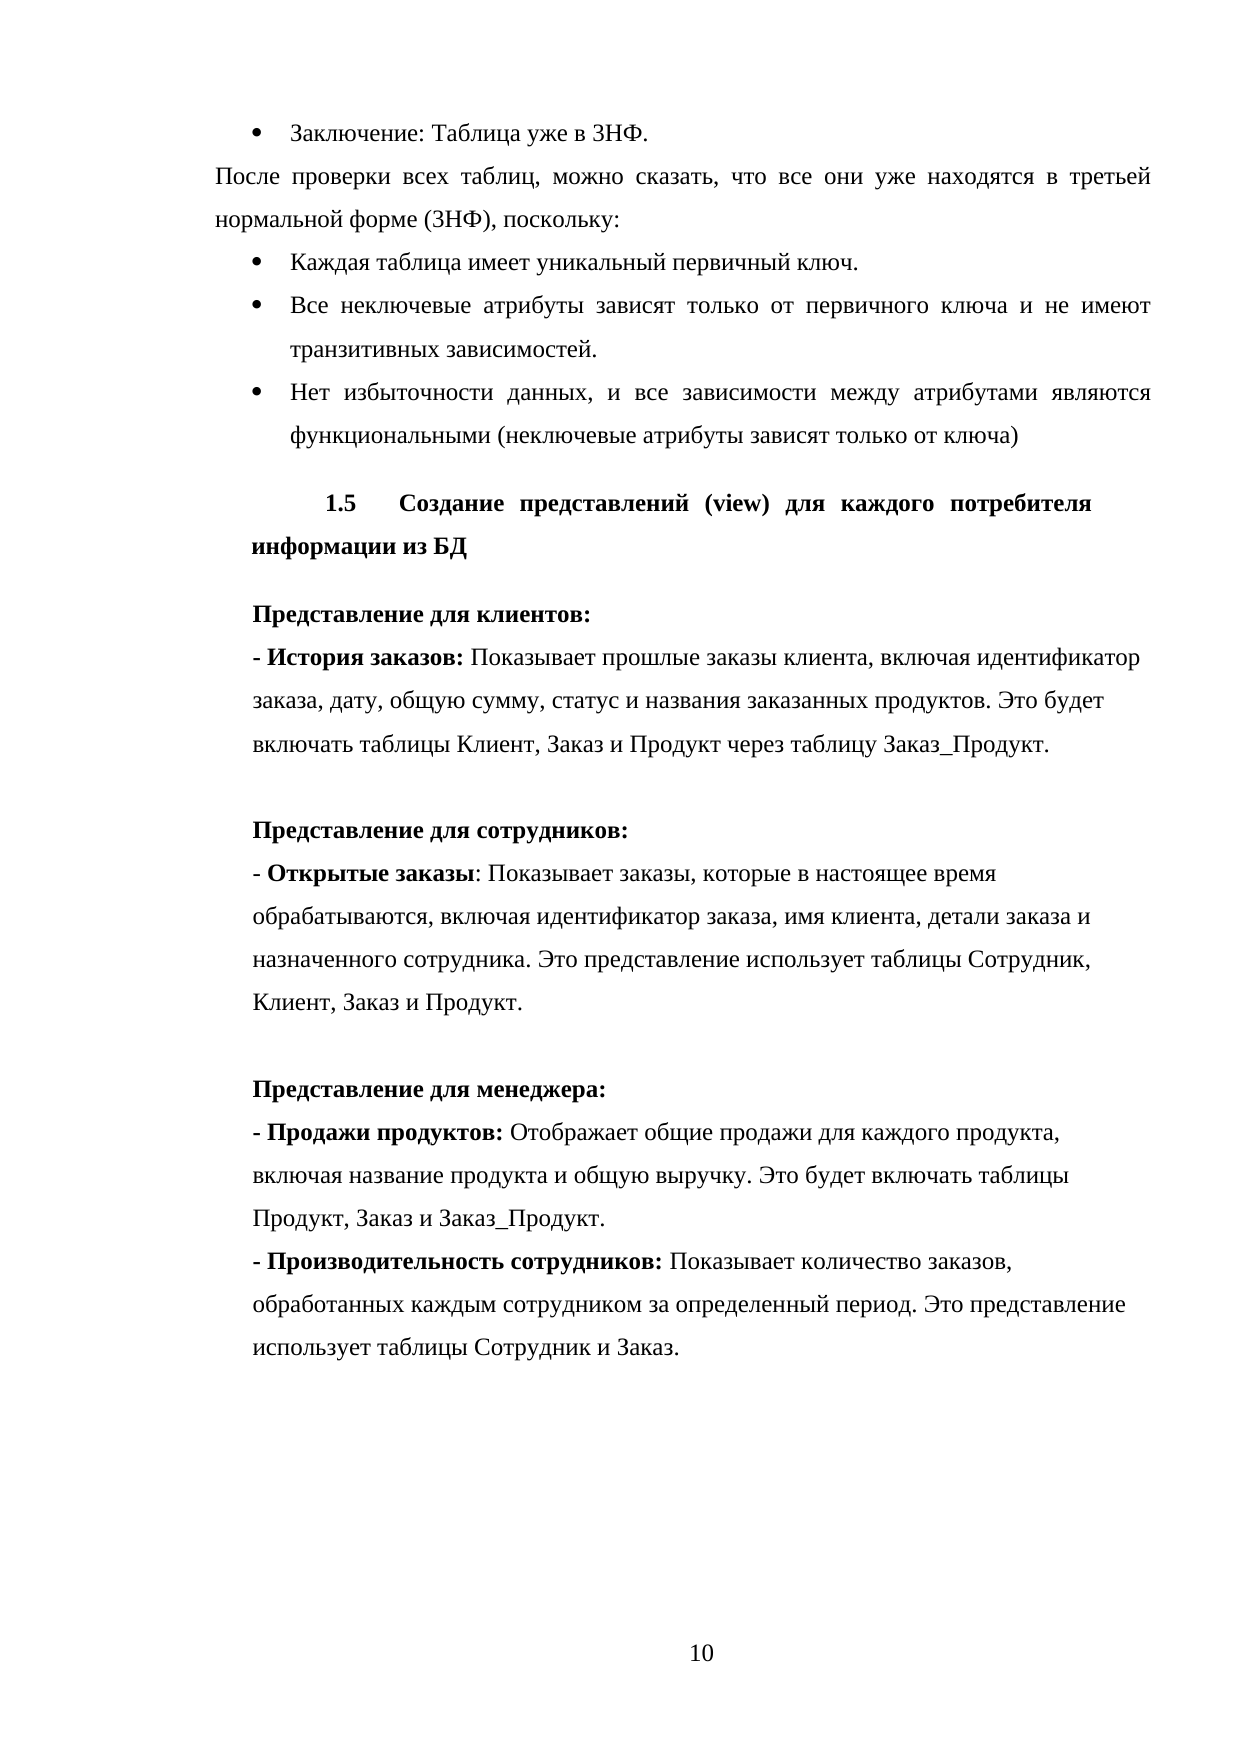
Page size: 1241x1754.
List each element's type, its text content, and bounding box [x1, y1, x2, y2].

text После проверки всех таблиц, можно сказать, что все они уже находятся в третьей нормальной форме (3НФ), поскольку: [215, 161, 1152, 233]
list Заключение: Таблица уже в 3НФ. [252, 118, 1152, 147]
subtitle Создание представлений (view) для каждого потребителя информации из БД [251, 488, 1093, 560]
list Каждая таблица имеет уникальный первичный ключ. [252, 247, 1152, 276]
text Представление для менеджера: - Продажи продуктов: Отображает общие продажи для каждого продукта, включая название продукта и общую выручку. Это будет включать таблицы Продукт, Заказ и Заказ_Продукт. - Производительность сотрудников: Показывает количество заказов, обработанных каждым сотрудником за определенный период. Это представление использует таблицы Сотрудник и Заказ. [252, 1031, 1152, 1361]
text Представление для клиентов: - История заказов: Показывает прошлые заказы клиента, включая идентификатор заказа, дату, общую сумму, статус и названия заказанных продуктов. Это будет включать таблицы Клиент, Заказ и Продукт через таблицу Заказ_Продукт. Представление для сотрудников: - Открытые заказы: Показывает заказы, которые в настоящее время обрабатываются, включая идентификатор заказа, имя клиента, детали заказа и назначенного сотрудника. Это представление использует таблицы Сотрудник, Клиент, Заказ и Продукт. [252, 599, 1152, 1016]
list Нет избыточности данных, и все зависимости между атрибутами являются функциональными (неключевые атрибуты зависят только от ключа) [252, 377, 1152, 449]
list Все неключевые атрибуты зависят только от первичного ключа и не имеют транзитивных зависимостей. [252, 291, 1152, 362]
